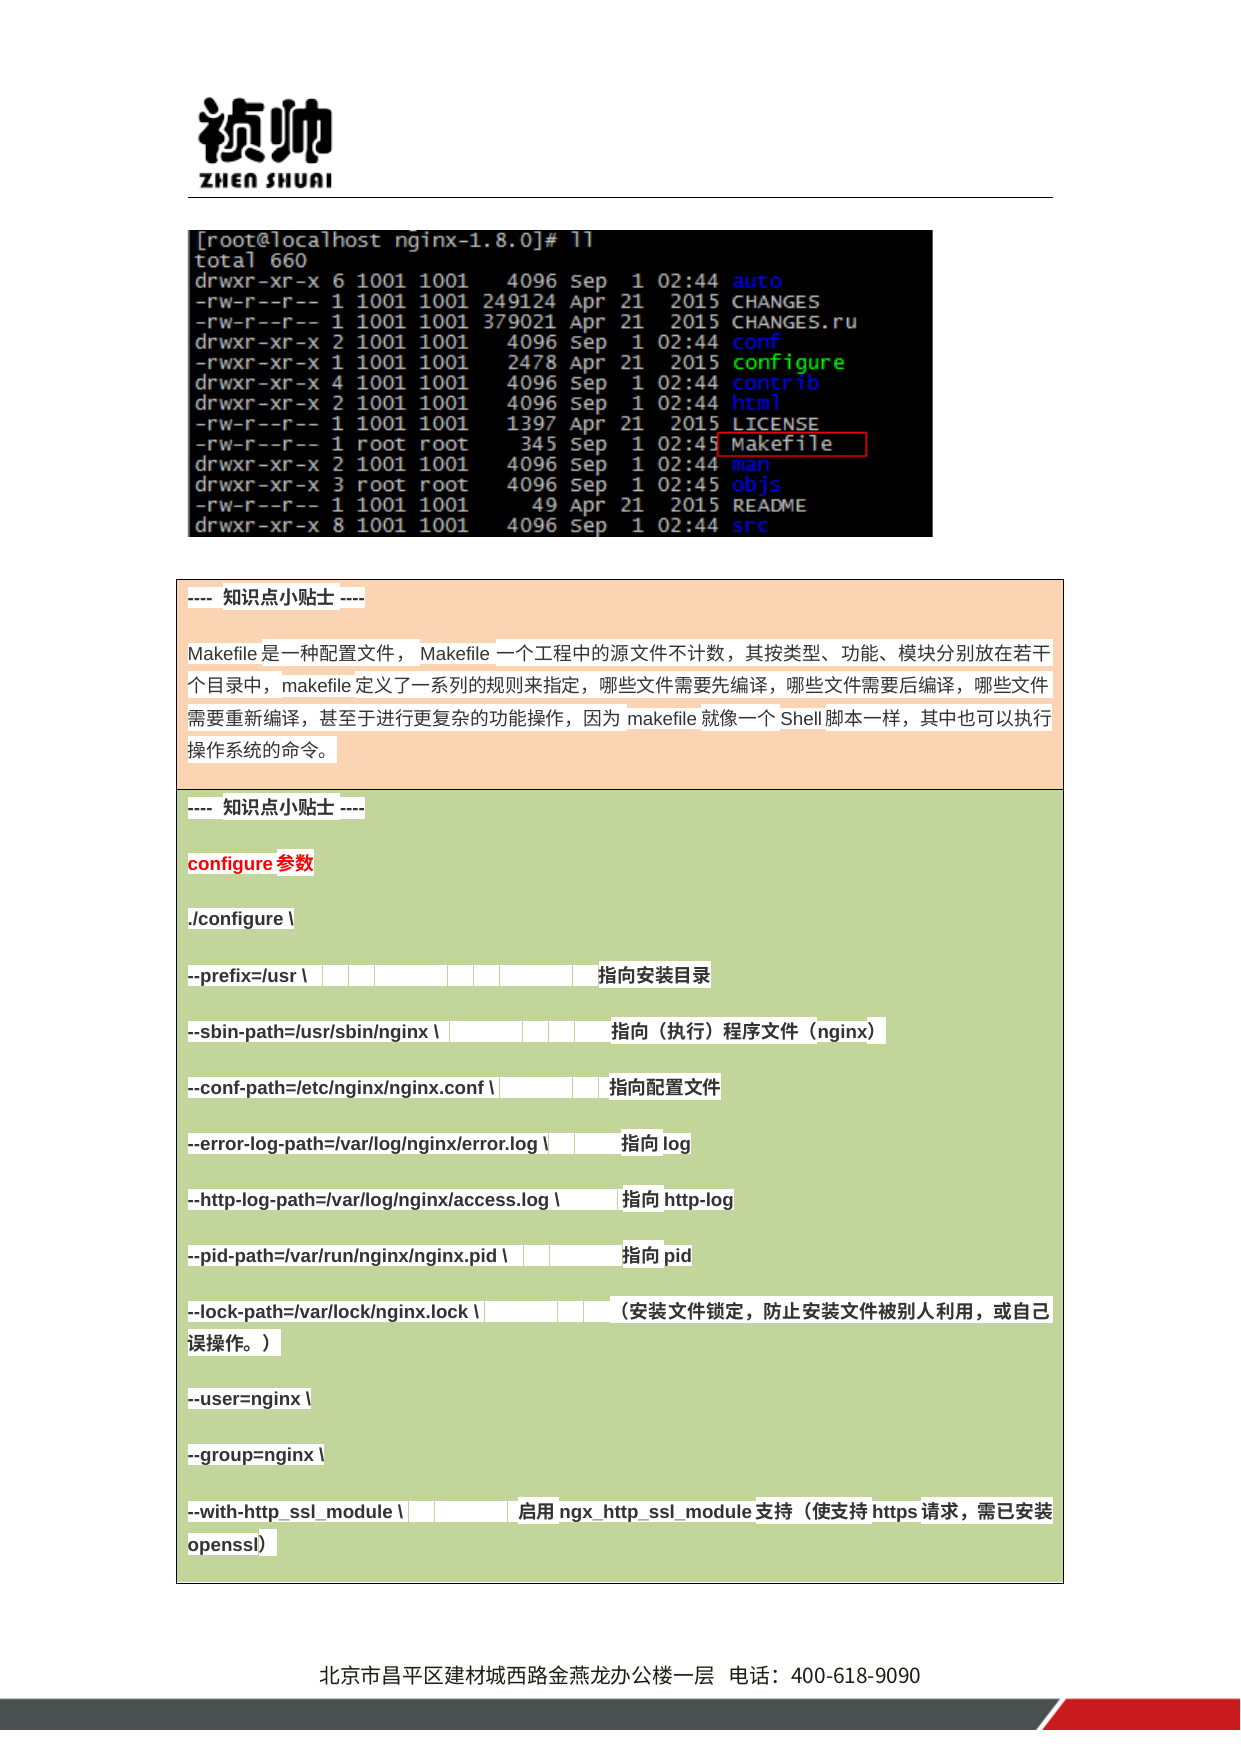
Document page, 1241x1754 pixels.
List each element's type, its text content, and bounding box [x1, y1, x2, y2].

picture [0, 1639, 1241, 1730]
picture [187, 88, 341, 195]
picture [187, 230, 933, 537]
table_header ---- 知识点小贴士 ---- Makefile是一种配置文件， Makefile 一个工程中的源文件不计数，其按类型、功能、模块分别放在若干个目录中，makefile定义了一系列的规则来指定，哪些文件需要先编译，哪些文件需要后编译，哪些文件需要重新编译，甚至于进行更复杂的功能操作，因为 makefile就像一个Shell脚本一样，其中也可以执行操作系统的命令。 [177, 580, 1063, 789]
